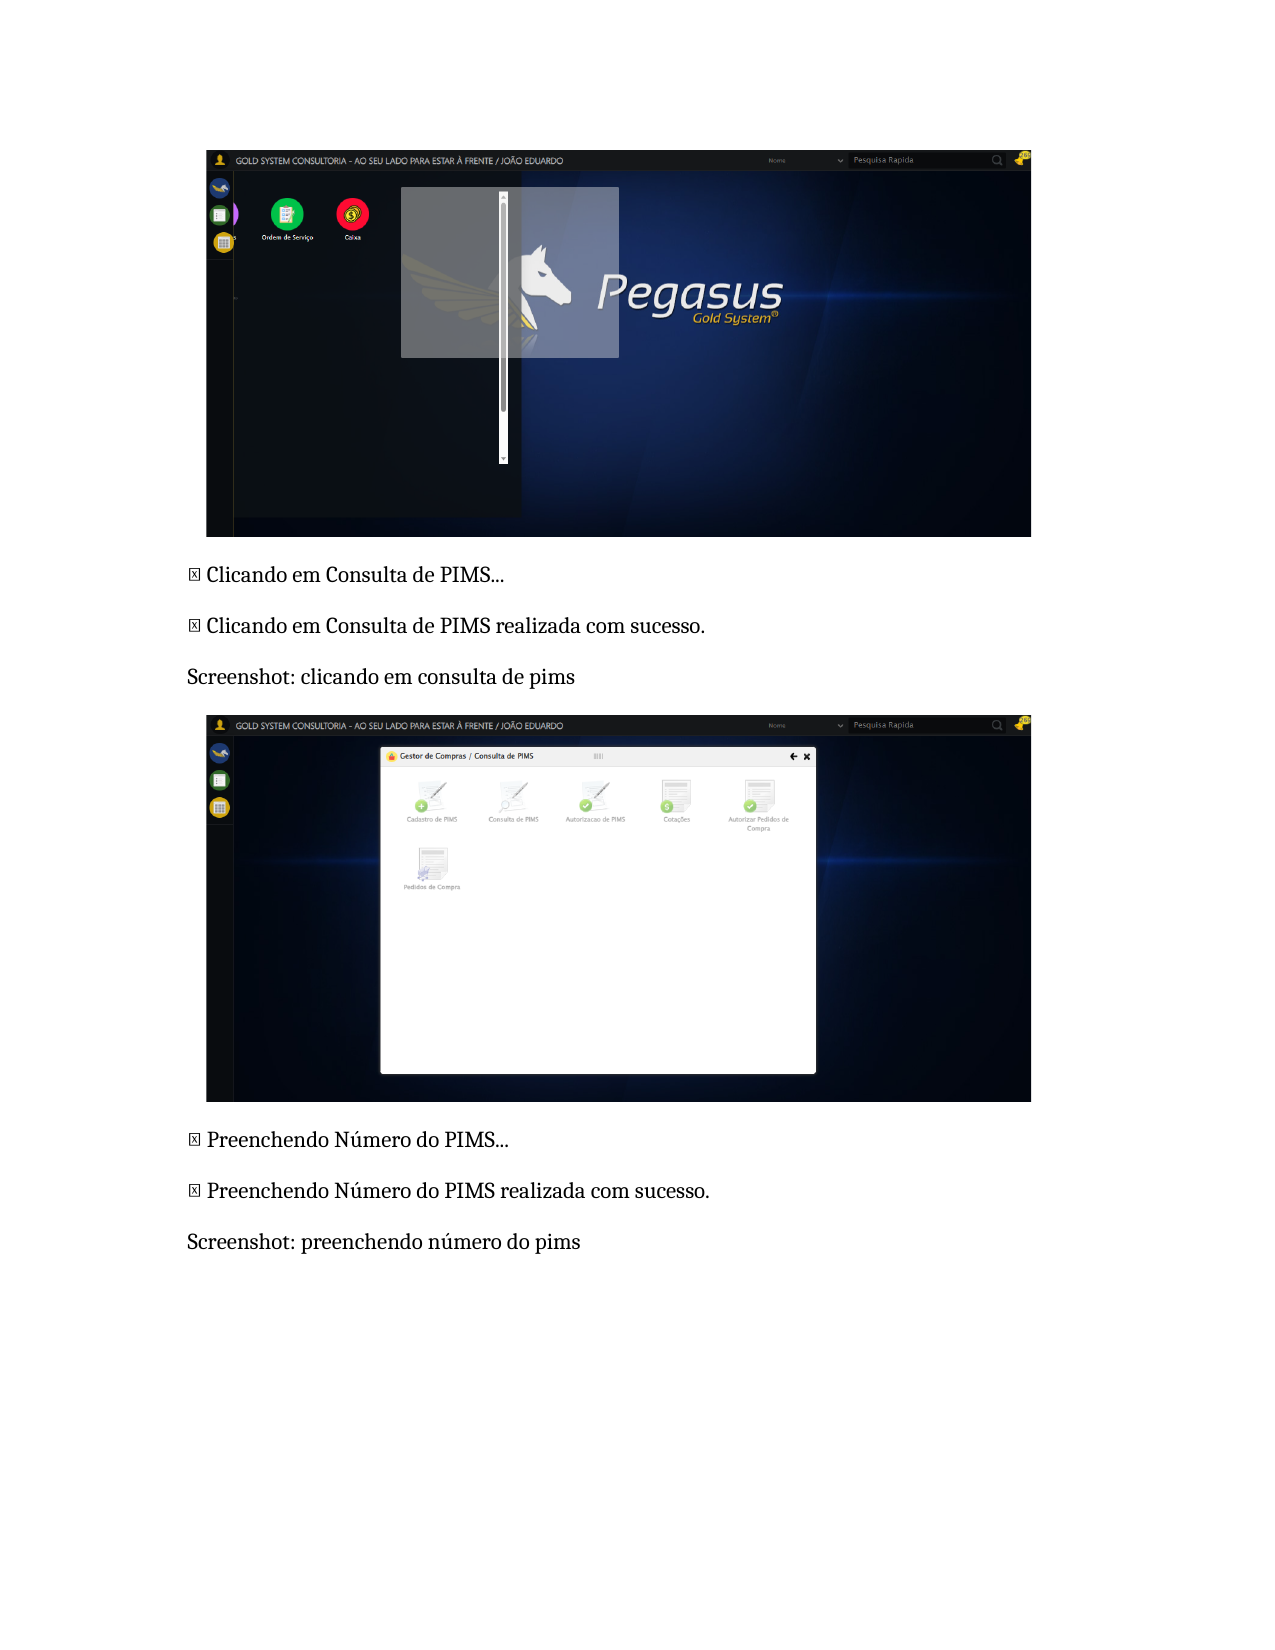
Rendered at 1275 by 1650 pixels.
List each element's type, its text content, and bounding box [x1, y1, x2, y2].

text 🔄 Preenchendo Número do PIMS... [187, 1127, 1087, 1153]
text Screenshot: clicando em consulta de pims [187, 664, 1087, 690]
text 🔄 Clicando em Consulta de PIMS... [187, 562, 1087, 588]
text Screenshot: preenchendo número do pims [187, 1229, 1087, 1255]
text ✅ Clicando em Consulta de PIMS realizada com sucesso. [187, 613, 1087, 639]
picture [206, 715, 1032, 1102]
picture [206, 150, 1032, 537]
text ✅ Preenchendo Número do PIMS realizada com sucesso. [187, 1178, 1087, 1204]
